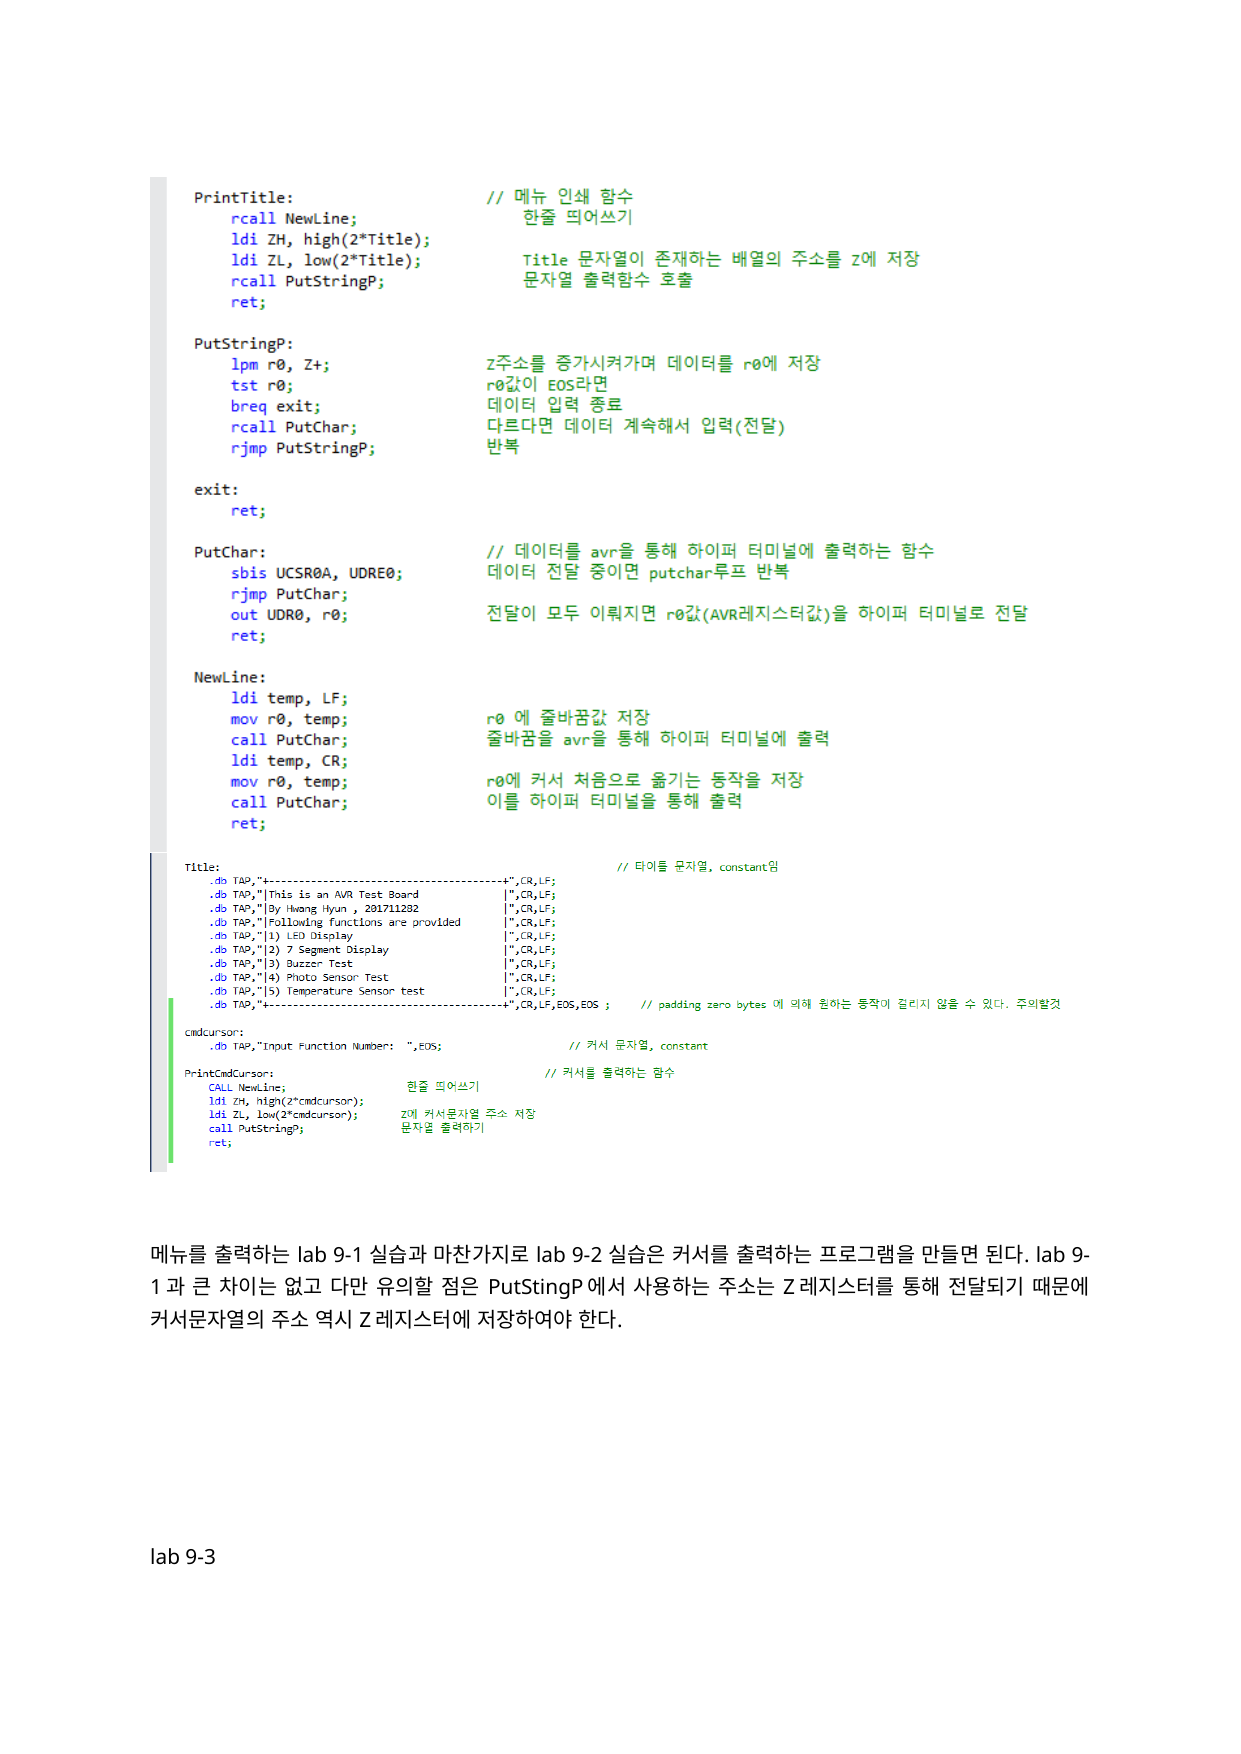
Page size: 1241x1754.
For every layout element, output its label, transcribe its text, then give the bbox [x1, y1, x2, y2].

text lab 9-3 [150, 1542, 1090, 1570]
text 메뉴를 출력하는 lab 9-1 실습과 마찬가지로 lab 9-2 실습은 커서를 출력하는 프로그램을 만들면 된다. lab 9-1과 큰 차이는 없고 다만 유의할 점은 PutStingP에서 사용하는 주소는 Z레지스터를 통해 전달되기 때문에 커서문자열의 주소 역시 Z레지스터에 저장하여야 한다. [150, 1238, 1090, 1333]
picture [150, 177, 1091, 852]
picture [150, 853, 1091, 1172]
